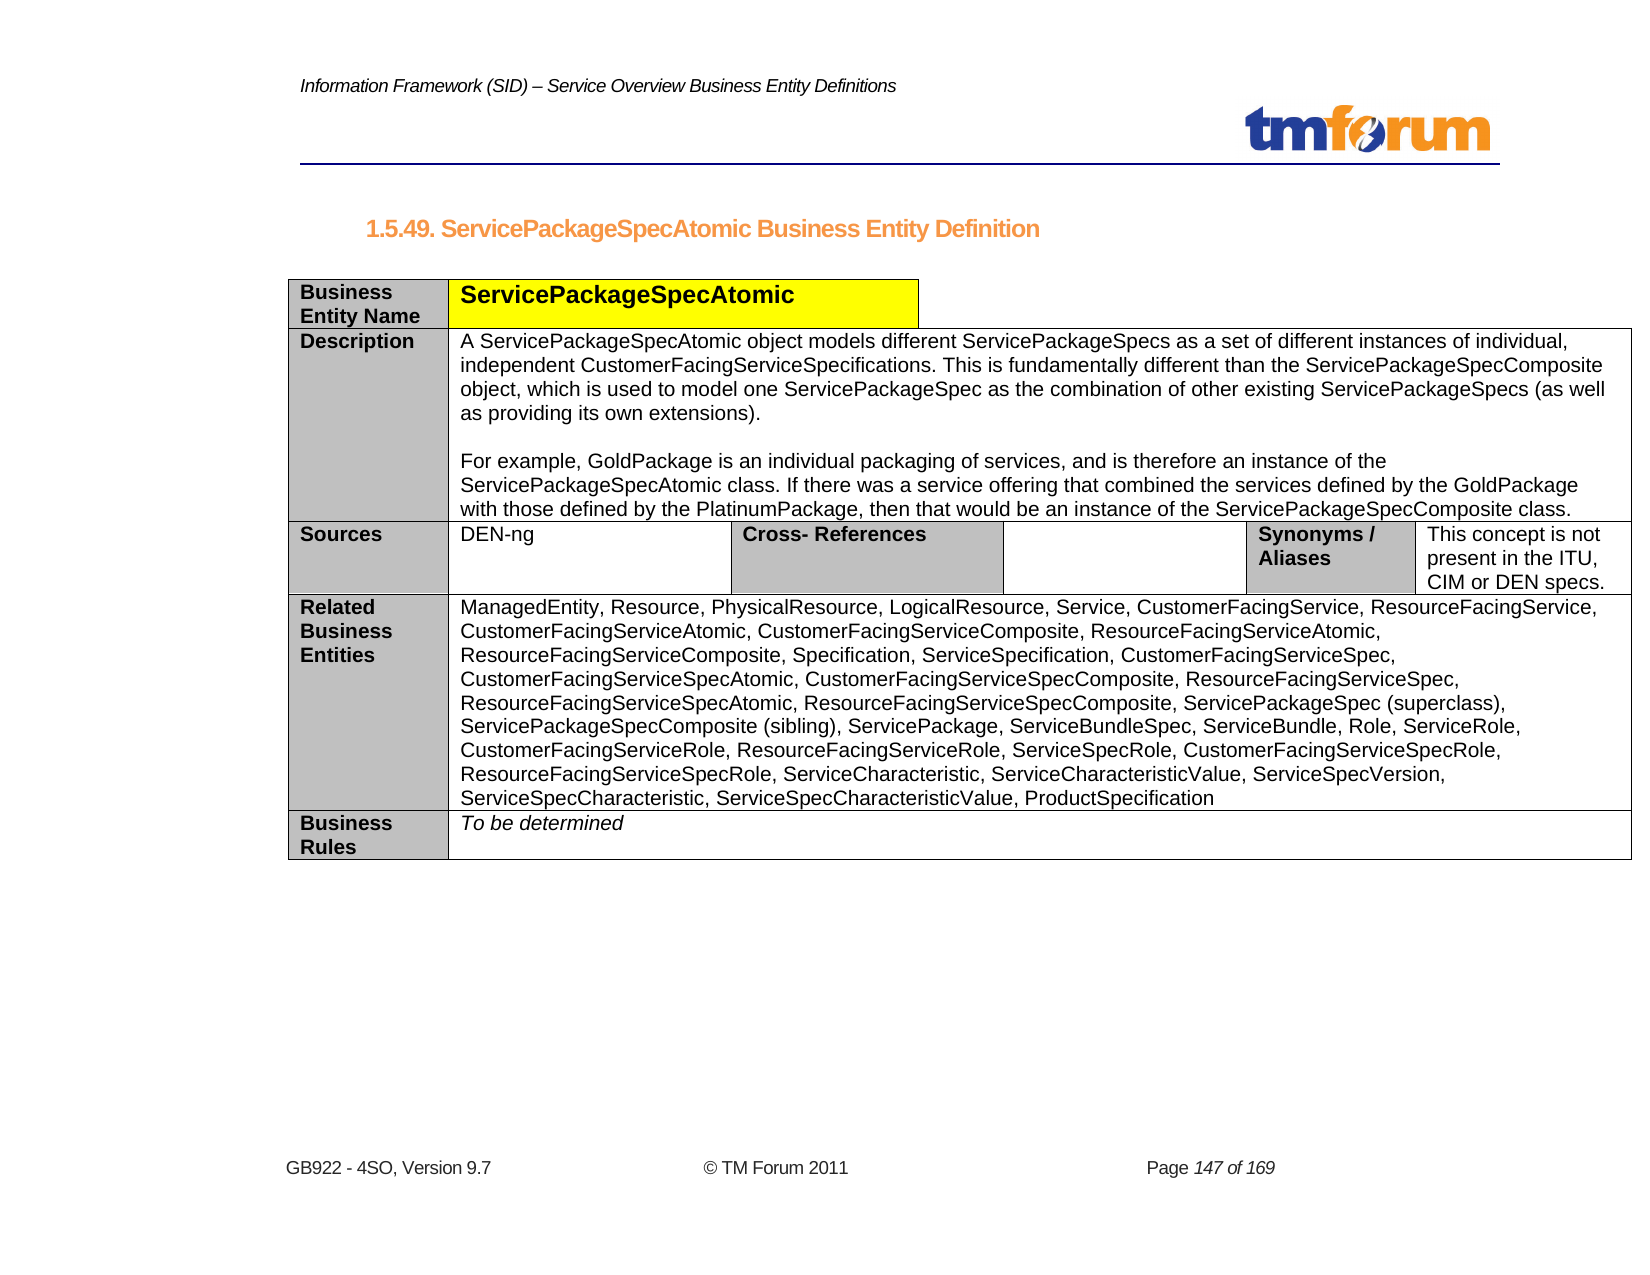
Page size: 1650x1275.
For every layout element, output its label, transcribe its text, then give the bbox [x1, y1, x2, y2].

table_cell This concept is not present in the ITU, CIM or DEN specs. [1416, 522, 1631, 593]
table_cell A ServicePackageSpecAtomic object models different ServicePackageSpecs as a set of different instances of individual, independent CustomerFacingServiceSpecifications. This is fundamentally different than the ServicePackageSpecComposite object, which is used to model one ServicePackageSpec as the combination of other existing ServicePackageSpecs (as well as providing its own extensions). For example, GoldPackage is an individual packaging of services, and is therefore an instance of the ServicePackageSpecAtomic class. If there was a service offering that combined the services defined by the GoldPackage with those defined by the PlatinumPackage, then that would be an instance of the ServicePackageSpecComposite class. [449, 329, 1631, 521]
table_cell Synonyms / Aliases [1247, 522, 1415, 593]
table_cell [1004, 522, 1246, 593]
table_cell Related Business Entities [289, 595, 448, 810]
table_cell To be determined [449, 811, 1631, 859]
table_header ServicePackageSpecAtomic [449, 280, 918, 328]
table_cell Cross- References [732, 522, 1003, 593]
table_cell DEN-ng [449, 522, 731, 593]
table_cell Description [289, 329, 448, 521]
table_header Business Entity Name [289, 280, 448, 328]
table_cell ManagedEntity, Resource, PhysicalResource, LogicalResource, Service, CustomerFacingService, ResourceFacingService, CustomerFacingServiceAtomic, CustomerFacingServiceComposite, ResourceFacingServiceAtomic, ResourceFacingServiceComposite, Specification, ServiceSpecification, CustomerFacingServiceSpec, CustomerFacingServiceSpecAtomic, CustomerFacingServiceSpecComposite, ResourceFacingServiceSpec, ResourceFacingServiceSpecAtomic, ResourceFacingServiceSpecComposite, ServicePackageSpec (superclass), ServicePackageSpecComposite (sibling), ServicePackage, ServiceBundleSpec, ServiceBundle, Role, ServiceRole, CustomerFacingServiceRole, ResourceFacingServiceRole, ServiceSpecRole, CustomerFacingServiceSpecRole, ResourceFacingServiceSpecRole, ServiceCharacteristic, ServiceCharacteristicValue, ServiceSpecVersion, ServiceSpecCharacteristic, ServiceSpecCharacteristicValue, ProductSpecification [449, 595, 1631, 810]
picture [1234, 96, 1500, 161]
table_cell Business Rules [289, 811, 448, 859]
table_cell Sources [289, 522, 448, 593]
subtitle ServicePackageSpecAtomic Business Entity Definition [366, 214, 1500, 242]
